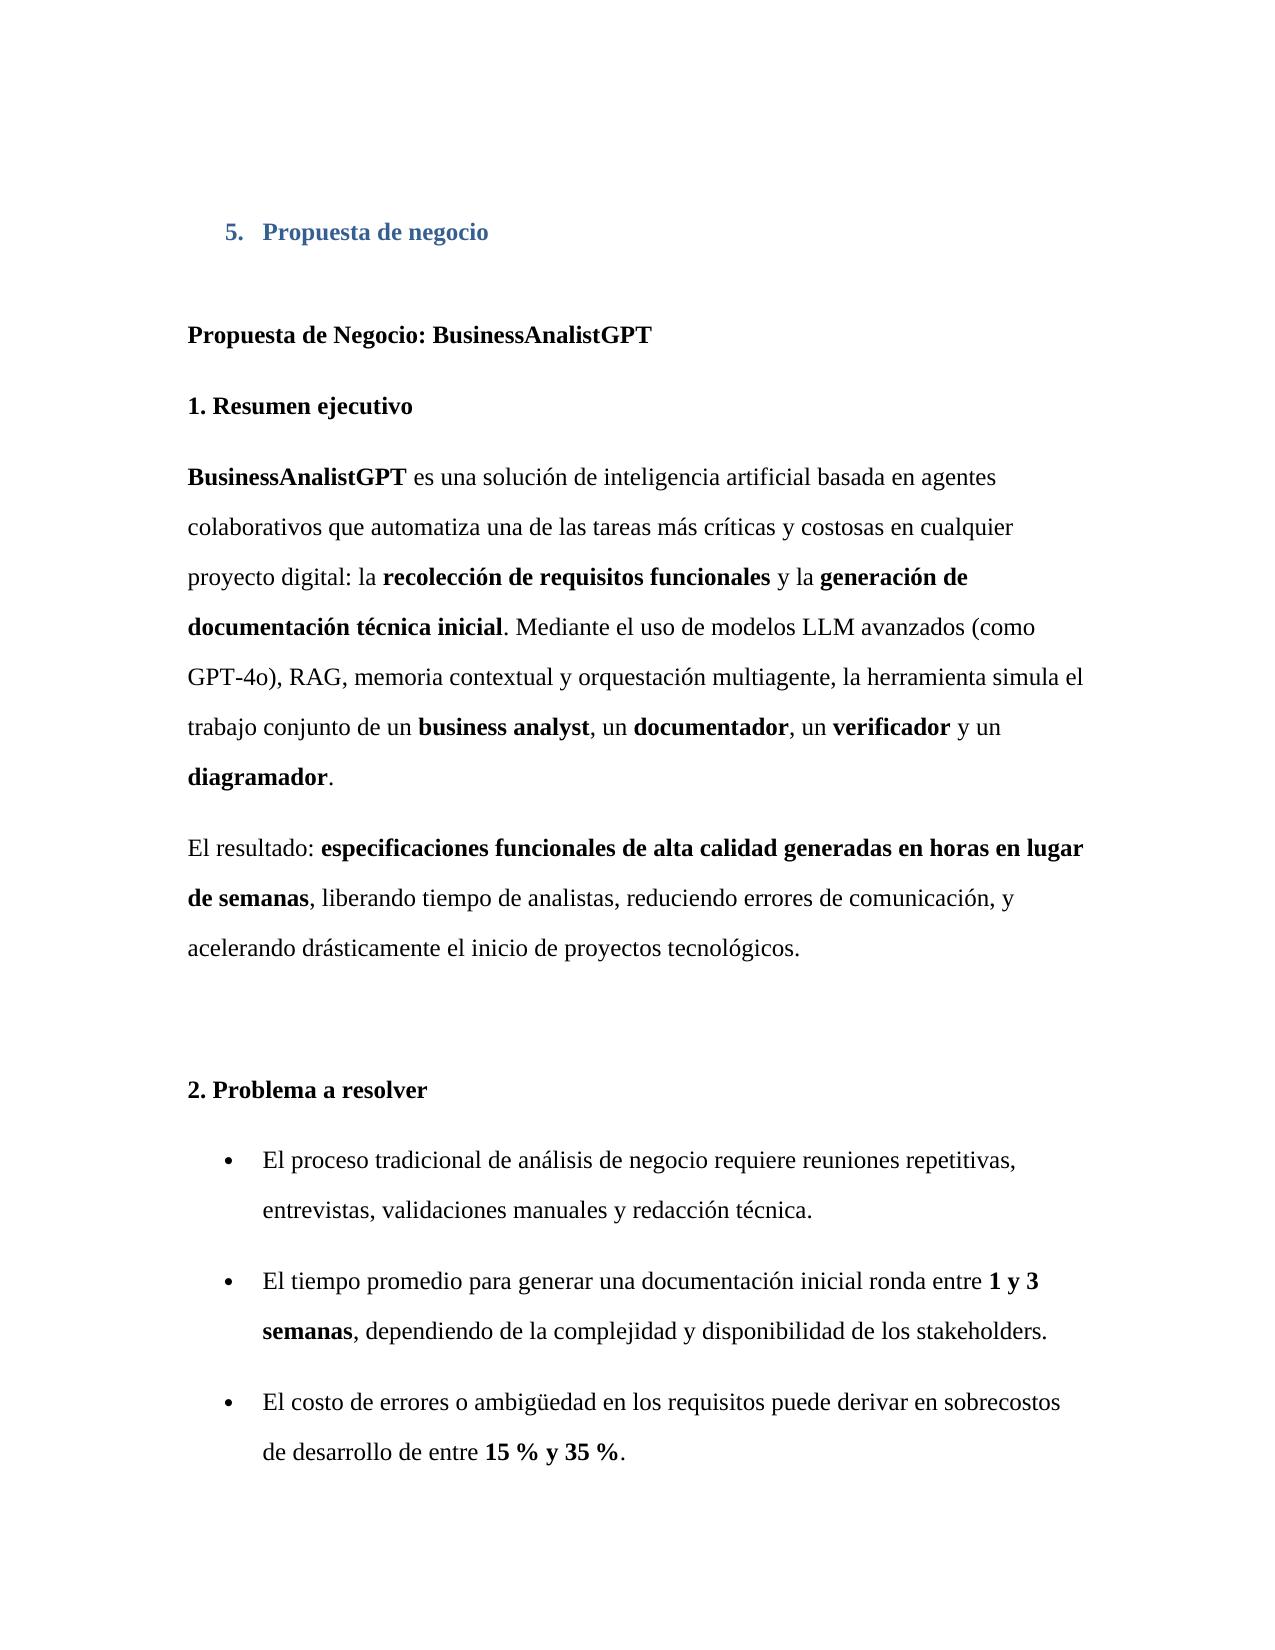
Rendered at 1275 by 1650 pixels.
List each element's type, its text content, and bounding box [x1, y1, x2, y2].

text El resultado: especificaciones funcionales de alta calidad generadas en horas en lugar de semanas, liberando tiempo de analistas, reduciendo errores de comunicación, y acelerando drásticamente el inicio de proyectos tecnológicos. [187, 816, 1087, 966]
list El tiempo promedio para generar una documentación inicial ronda entre 1 y 3 semanas, dependiendo de la complejidad y disponibilidad de los stakeholders. [225, 1250, 1087, 1350]
text 1. Resumen ejecutivo [187, 375, 1087, 425]
list El proceso tradicional de análisis de negocio requiere reuniones repetitivas, entrevistas, validaciones manuales y redacción técnica. [225, 1129, 1087, 1229]
subtitle Propuesta de negocio [225, 200, 1087, 250]
list El costo de errores o ambigüedad en los requisitos puede derivar en sobrecostos de desarrollo de entre 15 % y 35 %. [225, 1371, 1087, 1471]
text BusinessAnalistGPT es una solución de inteligencia artificial basada en agentes colaborativos que automatiza una de las tareas más críticas y costosas en cualquier proyecto digital: la recolección de requisitos funcionales y la generación de documentación técnica inicial. Mediante el uso de modelos LLM avanzados (como GPT-4o), RAG, memoria contextual y orquestación multiagente, la herramienta simula el trabajo conjunto de un business analyst, un documentador, un verificador y un diagramador. [187, 446, 1087, 796]
text Propuesta de Negocio: BusinessAnalistGPT [187, 304, 1087, 354]
text 2. Problema a resolver [187, 1058, 1087, 1108]
